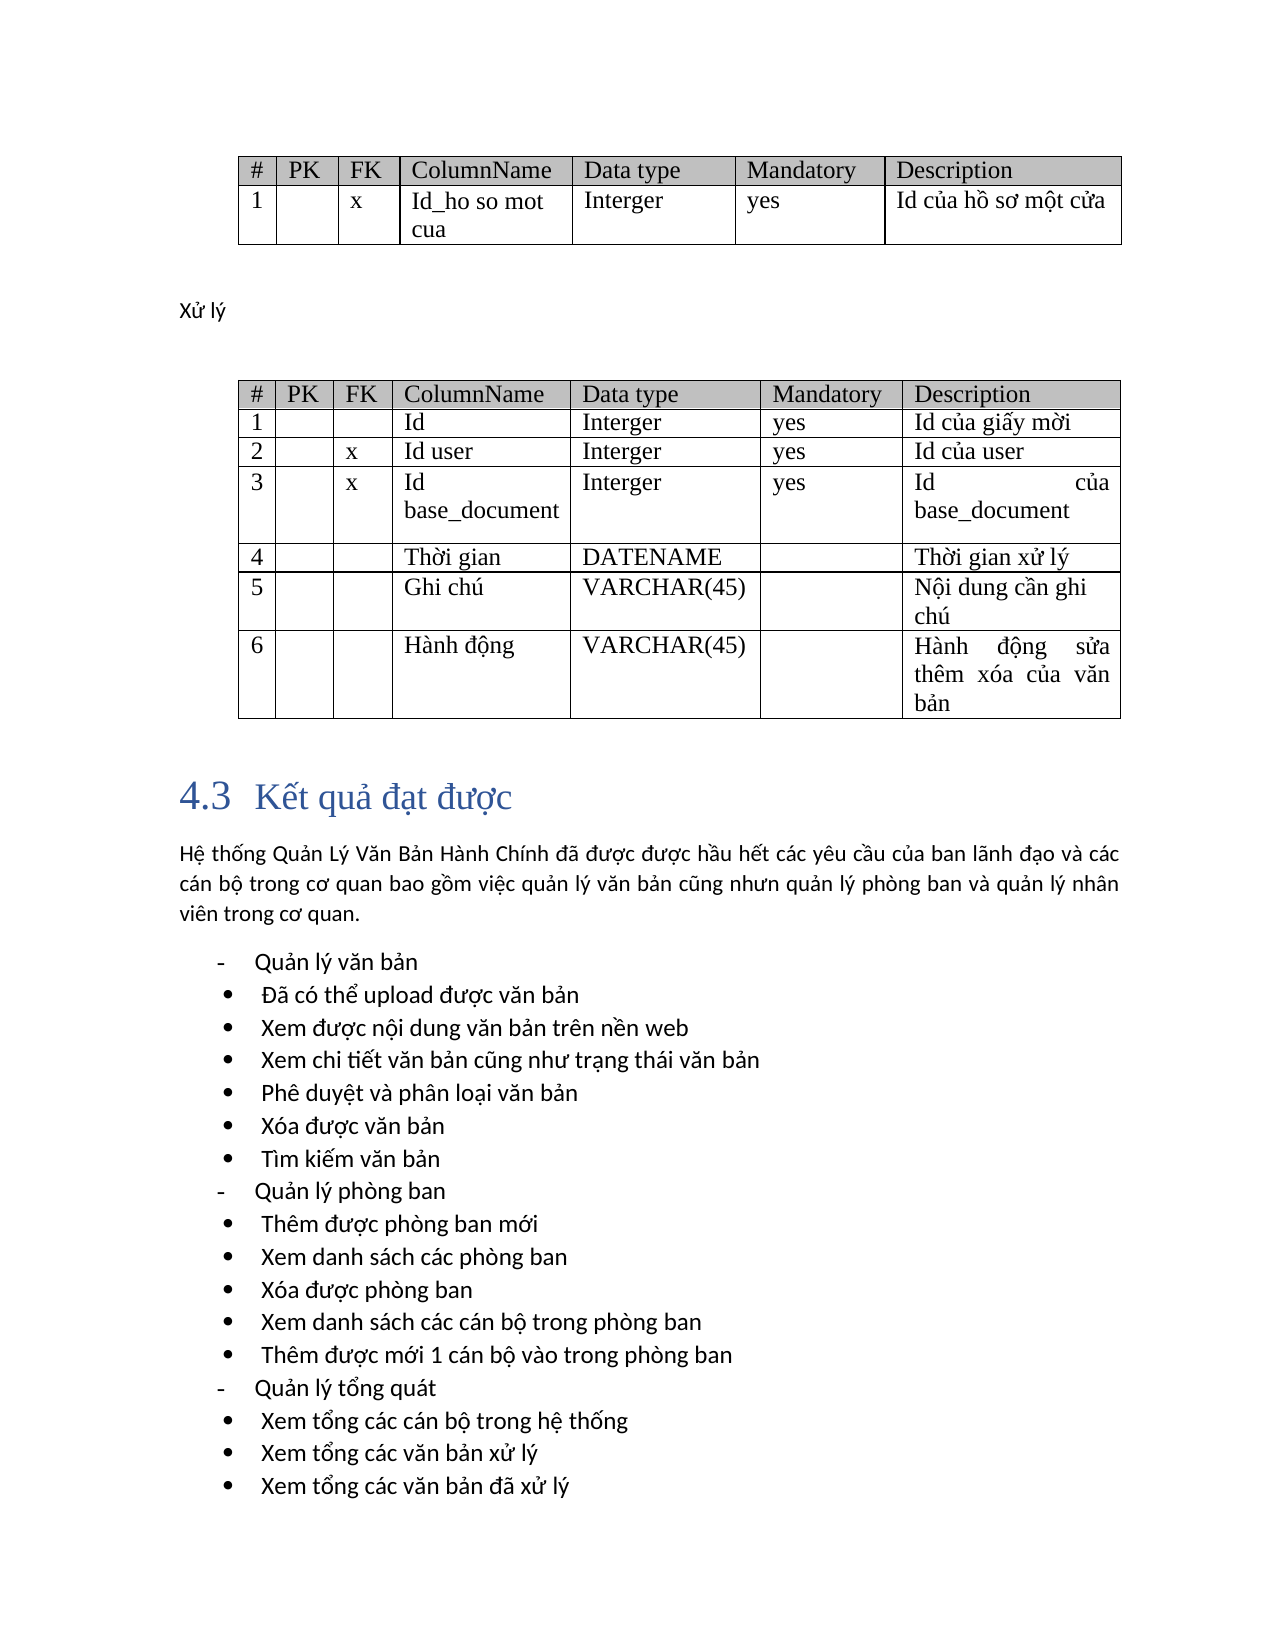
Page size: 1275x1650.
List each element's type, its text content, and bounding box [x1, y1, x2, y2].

table_cell Nội dung cần ghi chú [903, 573, 1120, 630]
table_cell Interger [573, 186, 735, 244]
list Xem tổng các văn bản xử lý [224, 1437, 1239, 1468]
table_cell Id base_document [393, 467, 570, 543]
table_cell 2 [239, 438, 275, 466]
text Hệ thống Quản Lý Văn Bản Hành Chính đã được được hầu hết các yêu cầu của ban lãnh đạo và các cán bộ trong cơ quan bao gồm việc quản lý văn bản cũng nhưn quản lý phòng ban và quản lý nhân viên trong cơ quan. [179, 839, 1121, 927]
table_cell [334, 544, 392, 571]
list Xem tổng các cán bộ trong hệ thống [224, 1405, 1239, 1435]
list Thêm được phòng ban mới [224, 1208, 1239, 1239]
table_cell [334, 631, 392, 717]
list Tìm kiếm văn bản [224, 1143, 1239, 1173]
list Quản lý phòng ban [217, 1175, 1239, 1206]
table_header # [239, 157, 276, 185]
table_cell Id của giấy mời [903, 410, 1120, 437]
table_cell yes [761, 467, 902, 543]
table_header Data type [573, 157, 735, 185]
table_cell [761, 544, 902, 571]
table_cell [276, 631, 333, 717]
table_cell [334, 410, 392, 437]
table_cell Interger [571, 438, 760, 466]
table_cell x [334, 467, 392, 543]
table_header PK [276, 381, 333, 408]
table_header ColumnName [393, 381, 570, 408]
table_cell Id của hồ sơ một cửa [886, 186, 1121, 244]
table_cell [276, 544, 333, 571]
table_cell [276, 438, 333, 466]
table_cell Id user [393, 438, 570, 466]
table_cell 1 [239, 410, 275, 437]
text Xử lý [179, 296, 1239, 324]
table_cell 1 [239, 186, 276, 244]
table_cell [761, 631, 902, 717]
list Xem được nội dung văn bản trên nền web [224, 1012, 1239, 1042]
table_cell [276, 573, 333, 630]
table_cell 4 [239, 544, 275, 571]
table_cell Hành động [393, 631, 570, 717]
list Quản lý văn bản [217, 946, 1239, 977]
list Xóa được phòng ban [224, 1274, 1239, 1304]
table_cell Interger [571, 410, 760, 437]
table_header Description [903, 381, 1120, 408]
table_cell Thời gian [393, 544, 570, 571]
table_cell DATENAME [571, 544, 760, 571]
table_header ColumnName [401, 157, 572, 185]
list Xem danh sách các phòng ban [224, 1241, 1239, 1272]
subtitle Kết quả đạt được [179, 771, 1239, 819]
table_header Mandatory [736, 157, 884, 185]
list Xem danh sách các cán bộ trong phòng ban [224, 1306, 1239, 1337]
table_cell Thời gian xử lý [903, 544, 1120, 571]
table_cell Id [393, 410, 570, 437]
table_cell VARCHAR(45) [571, 573, 760, 630]
list Xem tổng các văn bản đã xử lý [224, 1470, 1239, 1501]
list Phê duyệt và phân loại văn bản [224, 1077, 1239, 1108]
table_cell Hành động sửa thêm xóa của văn bản [903, 631, 1120, 717]
table_cell yes [761, 410, 902, 437]
table_header Mandatory [761, 381, 902, 408]
table_cell [334, 573, 392, 630]
table_cell Ghi chú [393, 573, 570, 630]
table_cell [761, 573, 902, 630]
table_cell Id_ho so mot cua [401, 186, 572, 244]
table_cell [276, 410, 333, 437]
table_header PK [277, 157, 338, 185]
table_cell [276, 467, 333, 543]
list Quản lý tổng quát [217, 1372, 1239, 1402]
table_cell [277, 186, 338, 244]
table_cell 5 [239, 573, 275, 630]
table_cell Interger [571, 467, 760, 543]
table_header Data type [571, 381, 760, 408]
table_cell x [339, 186, 399, 244]
table_cell yes [736, 186, 884, 244]
list Thêm được mới 1 cán bộ vào trong phòng ban [224, 1339, 1239, 1369]
table_cell Id của base_document [903, 467, 1120, 543]
list Xem chi tiết văn bản cũng như trạng thái văn bản [224, 1044, 1239, 1075]
table_header FK [334, 381, 392, 408]
table_cell 3 [239, 467, 275, 543]
table_cell VARCHAR(45) [571, 631, 760, 717]
table_header # [239, 381, 275, 408]
list Xóa được văn bản [224, 1110, 1239, 1141]
table_header FK [339, 157, 399, 185]
table_header Description [886, 157, 1121, 185]
table_cell yes [761, 438, 902, 466]
table_cell Id của user [903, 438, 1120, 466]
list Đã có thể upload được văn bản [224, 979, 1239, 1010]
table_cell 6 [239, 631, 275, 717]
table_cell x [334, 438, 392, 466]
